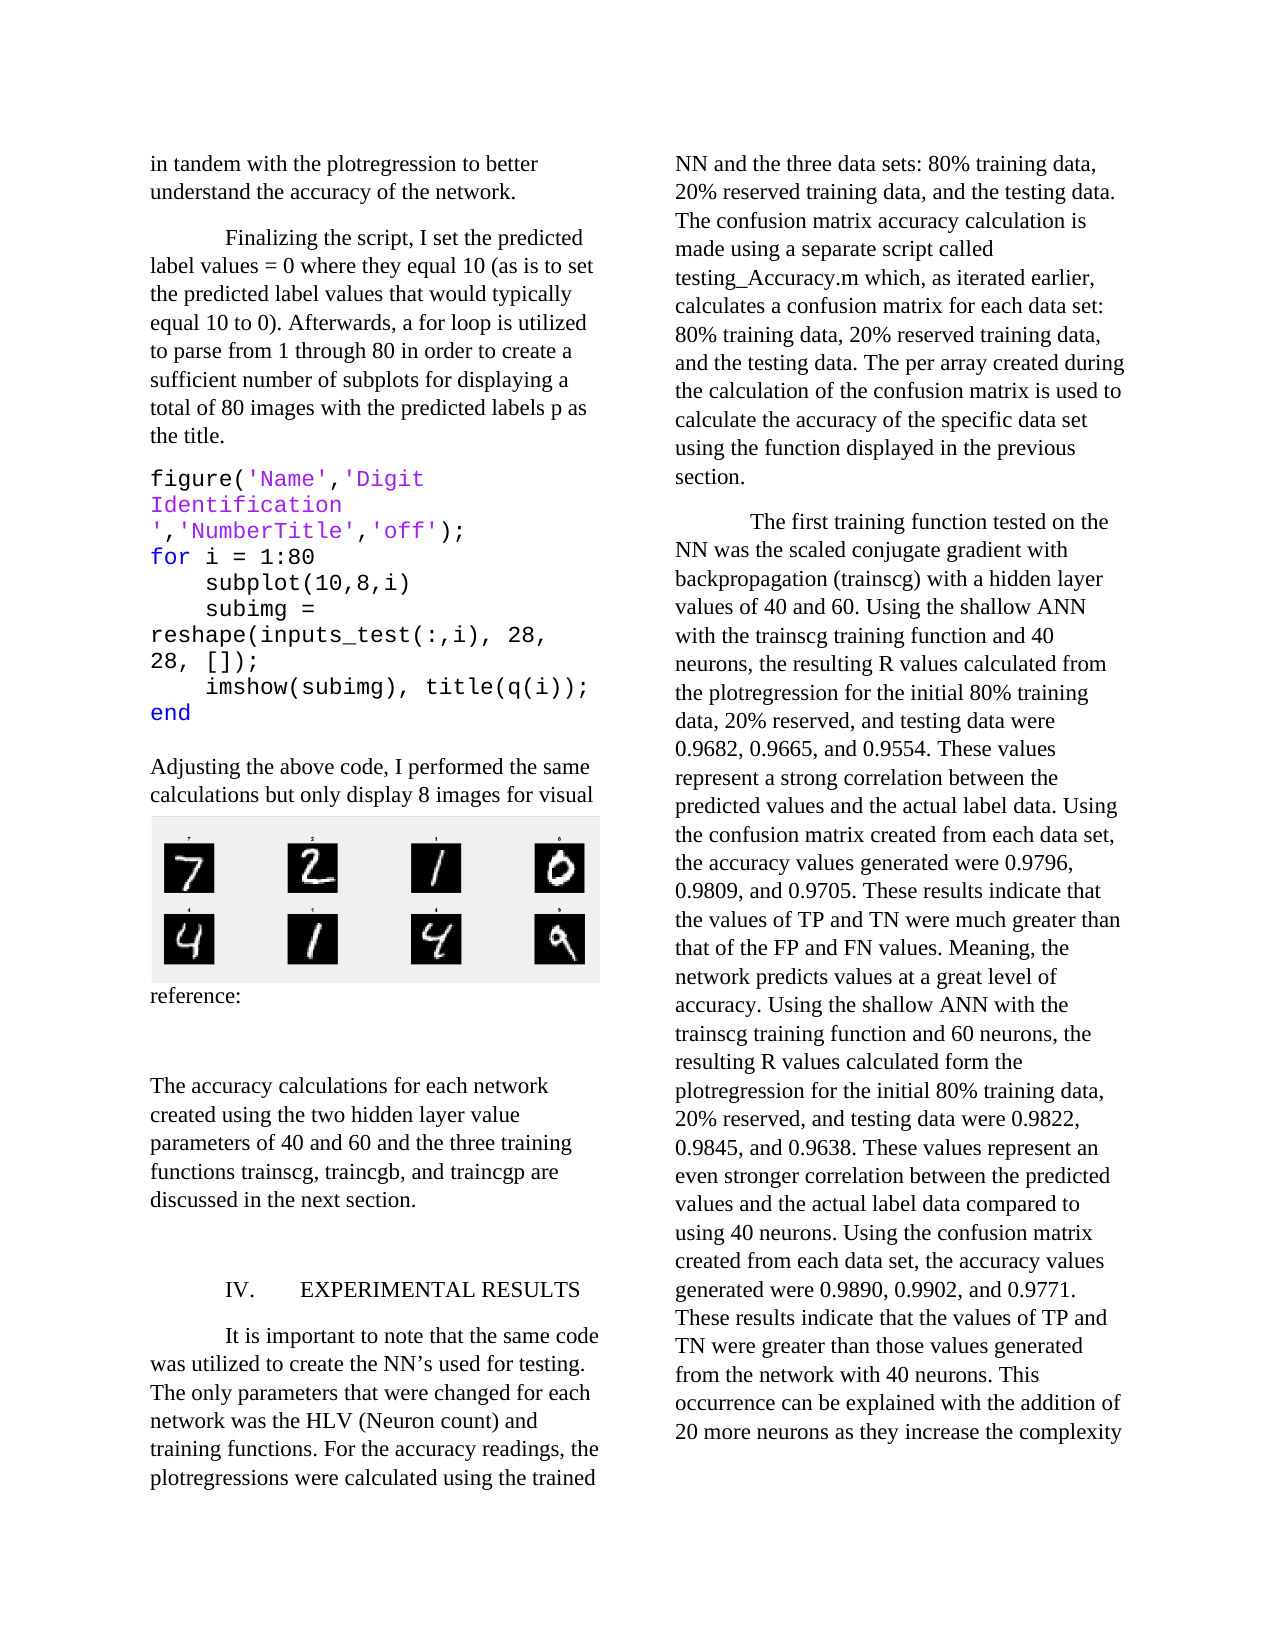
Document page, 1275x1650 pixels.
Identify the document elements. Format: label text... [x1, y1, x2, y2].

picture [151, 816, 600, 983]
text figure('Name','Digit Identification','NumberTitle','off'); [150, 468, 600, 546]
list EXPERIMENTAL RESULTS [225, 1277, 600, 1303]
text for i = 1:80 [150, 546, 600, 571]
text imshow(subimg), title(q(i)); [150, 675, 600, 701]
text It is important to note that the same code was utilized to create the NN’s used for testing. The only parameters that were changed for each network was the HLV (Neuron count) and training functions. For the accuracy readings, the plotregressions were calculated using the trained NN and the three data sets: 80% training data, 20% reserved training data, and the testing data. The confusion matrix accuracy calculation is made using a separate script called testing_Accuracy.m which, as iterated earlier, calculates a confusion matrix for each data set: 80% training data, 20% reserved training data, and the testing data. The per array created during the calculation of the confusion matrix is used to calculate the accuracy of the specific data set using the function displayed in the previous section. [150, 1322, 600, 1490]
text subplot(10,8,i) [150, 571, 600, 597]
text Finalizing the script, I set the predicted label values = 0 where they equal 10 (as is to set the predicted label values that would typically equal 10 to 0). Afterwards, a for loop is utilized to parse from 1 through 80 in order to create a sufficient number of subplots for displaying a total of 80 images with the predicted labels p as the title. [150, 223, 600, 449]
text subimg = reshape(inputs_test(:,i), 28, 28, []); [150, 597, 600, 675]
text The accuracy calculations for each network created using the two hidden layer value parameters of 40 and 60 and the three training functions trainscg, traincgb, and traincgp are discussed in the next section. [150, 1073, 600, 1213]
text end [150, 701, 600, 727]
text It is important to note that the same code was utilized to create the NN’s used for testing. The only parameters that were changed for each network was the HLV (Neuron count) and training functions. For the accuracy readings, the plotregressions were calculated using the trained NN and the three data sets: 80% training data, 20% reserved training data, and the testing data. The confusion matrix accuracy calculation is made using a separate script called testing_Accuracy.m which, as iterated earlier, calculates a confusion matrix for each data set: 80% training data, 20% reserved training data, and the testing data. The per array created during the calculation of the confusion matrix is used to calculate the accuracy of the specific data set using the function displayed in the previous section. [675, 150, 1125, 489]
